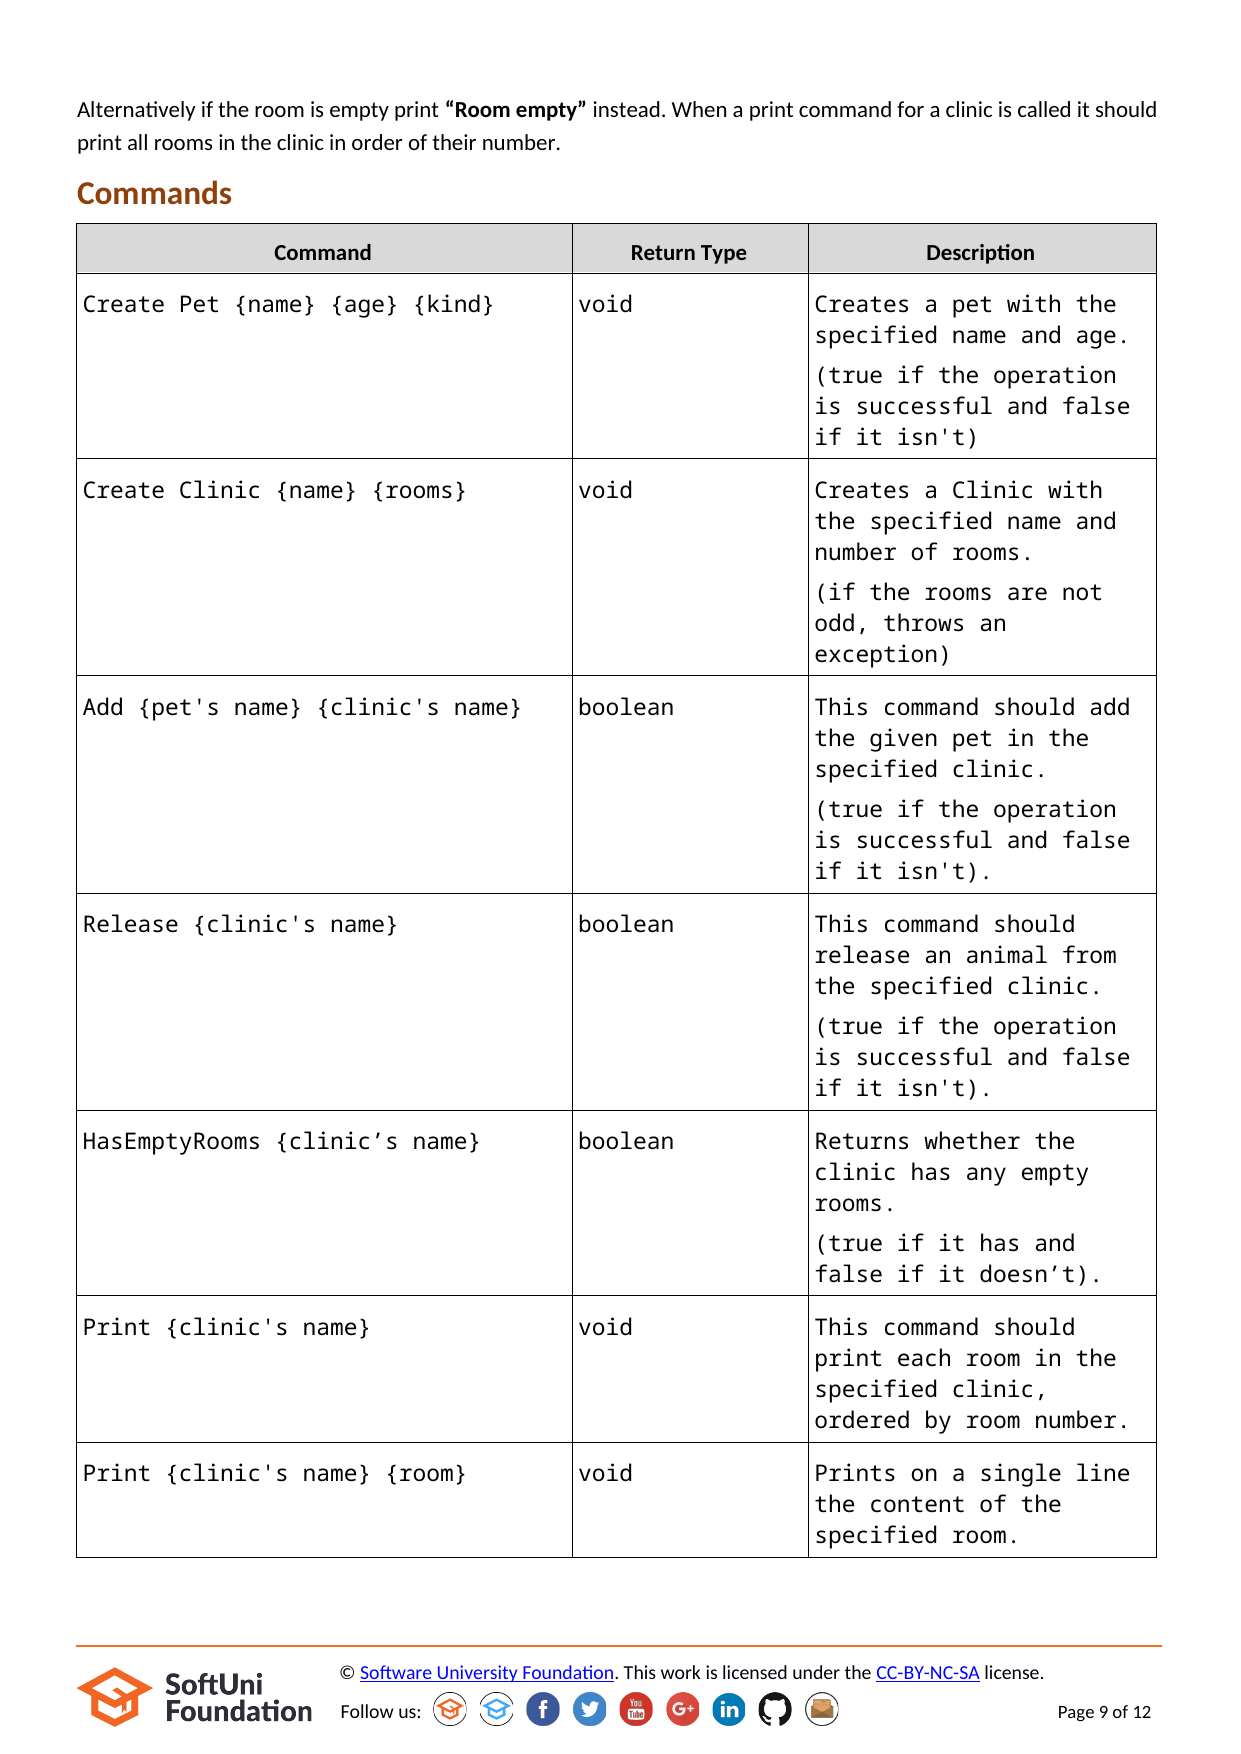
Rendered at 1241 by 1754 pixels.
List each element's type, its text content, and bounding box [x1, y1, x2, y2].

picture [526, 1692, 560, 1726]
table_header Description [809, 224, 1156, 272]
table_cell Returns whether the clinic has any empty rooms. (true if it has and false if it doesn’t). [809, 1111, 1156, 1295]
picture [619, 1692, 653, 1726]
table_cell Create Clinic {name} {rooms} [77, 459, 572, 675]
picture [805, 1692, 839, 1726]
picture [736, 1693, 746, 1703]
table_cell boolean [573, 894, 808, 1109]
table_cell Print {clinic's name} {room} [77, 1443, 572, 1557]
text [77, 95, 1163, 156]
table_cell Print {clinic's name} [77, 1296, 572, 1442]
picture [433, 1692, 467, 1726]
table_cell Creates a pet with the specified name and age. (true if the operation is successful and false if it isn't) [809, 274, 1156, 458]
table_header Command [77, 224, 572, 272]
table_cell Create Pet {name} {age} {kind} [77, 274, 572, 458]
table_cell boolean [573, 1111, 808, 1295]
picture [666, 1692, 700, 1726]
table_cell This command should release an animal from the specified clinic. (true if the operation is successful and false if it isn't). [809, 894, 1156, 1109]
table_cell void [573, 459, 808, 675]
picture [727, 1707, 738, 1717]
table_header Return Type [573, 224, 808, 272]
table_cell void [573, 1296, 808, 1442]
table_cell Creates a Clinic with the specified name and number of rooms. (if the rooms are not odd, throws an exception) [809, 459, 1156, 675]
picture [758, 1692, 792, 1726]
table_cell HasEmptyRooms {clinic’s name} [77, 1111, 572, 1295]
picture [480, 1692, 513, 1726]
subtitle Commands [77, 172, 1163, 213]
picture [712, 1693, 722, 1703]
table_cell Prints on a single line the content of the specified room. [809, 1443, 1156, 1557]
table_cell Add {pet's name} {clinic's name} [77, 676, 572, 892]
picture [573, 1692, 607, 1726]
table_cell Release {clinic's name} [77, 894, 572, 1109]
picture [736, 1716, 746, 1726]
table_cell This command should add the given pet in the specified clinic. (true if the operation is successful and false if it isn't). [809, 676, 1156, 892]
picture [712, 1716, 722, 1726]
picture [76, 1667, 312, 1727]
table_cell This command should print each room in the specified clinic, ordered by room number. [809, 1296, 1156, 1442]
table_cell void [573, 1443, 808, 1557]
table_cell void [573, 274, 808, 458]
table_cell boolean [573, 676, 808, 892]
